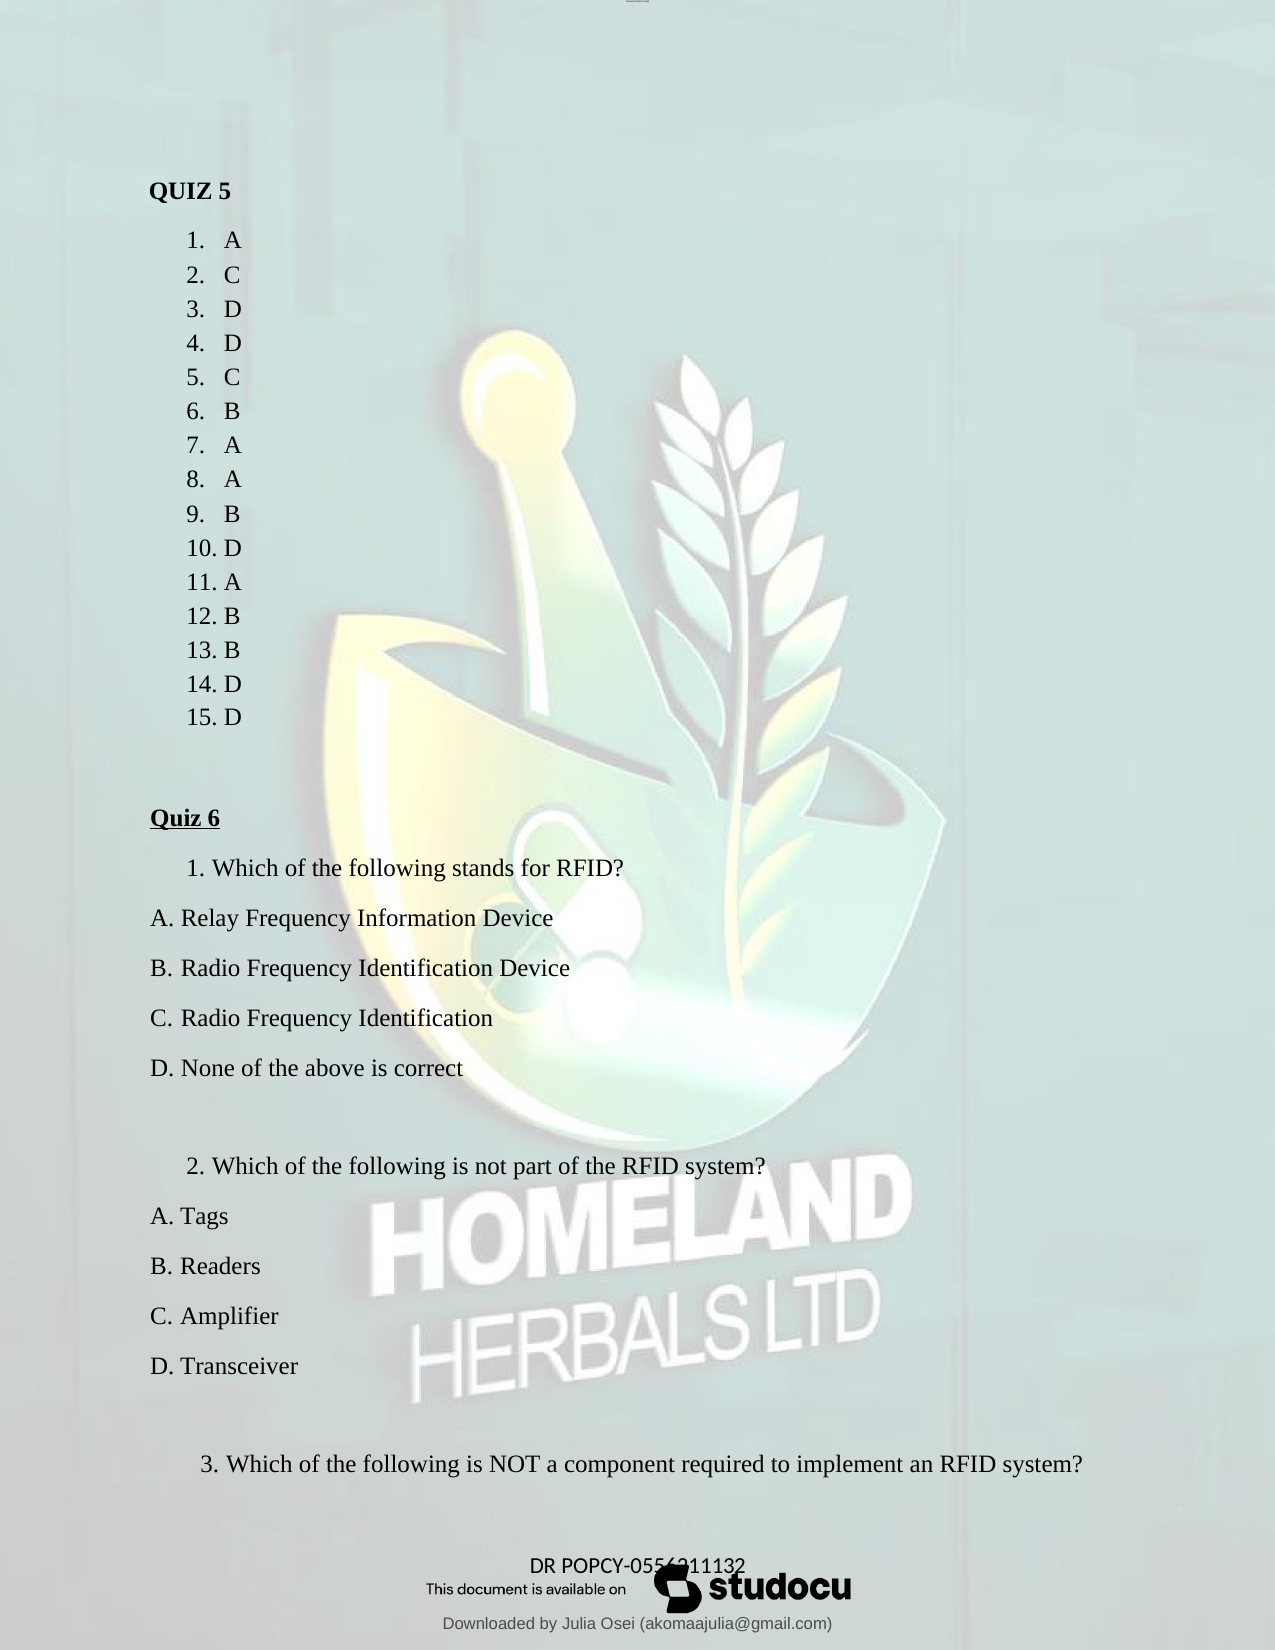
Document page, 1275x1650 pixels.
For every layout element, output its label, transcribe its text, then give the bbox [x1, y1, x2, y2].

list B [186, 635, 1123, 663]
list Tags [150, 1201, 1123, 1230]
list Readers [150, 1251, 1123, 1280]
list Transceiver [150, 1351, 1123, 1380]
list A [186, 464, 1123, 493]
list A [186, 567, 1123, 596]
text 2. Which of the following is not part of the RFID system? [186, 1151, 1123, 1180]
list D [186, 702, 1123, 731]
list D [186, 294, 1123, 323]
text QUIZ 5 [148, 176, 1123, 205]
list Relay Frequency Information Device [150, 903, 1123, 932]
list C [186, 362, 1123, 391]
list A [186, 430, 1123, 459]
list D [186, 669, 1123, 697]
list Amplifier [150, 1301, 1123, 1330]
list B [186, 396, 1123, 425]
list Radio Frequency Identification Device [150, 953, 1123, 982]
list B [186, 499, 1123, 527]
text 3. Which of the following is NOT a component required to implement an RFID system? [150, 1449, 1083, 1478]
list D [186, 328, 1123, 357]
list None of the above is correct [150, 1053, 1123, 1082]
list C [186, 260, 1123, 288]
list D [186, 533, 1123, 562]
picture [0, 0, 1275, 1650]
list Radio Frequency Identification [150, 1003, 1123, 1032]
list B [186, 601, 1123, 629]
text 1. Which of the following stands for RFID? [186, 853, 1123, 882]
list A [186, 226, 1123, 254]
subtitle Quiz 6 [150, 803, 1123, 832]
